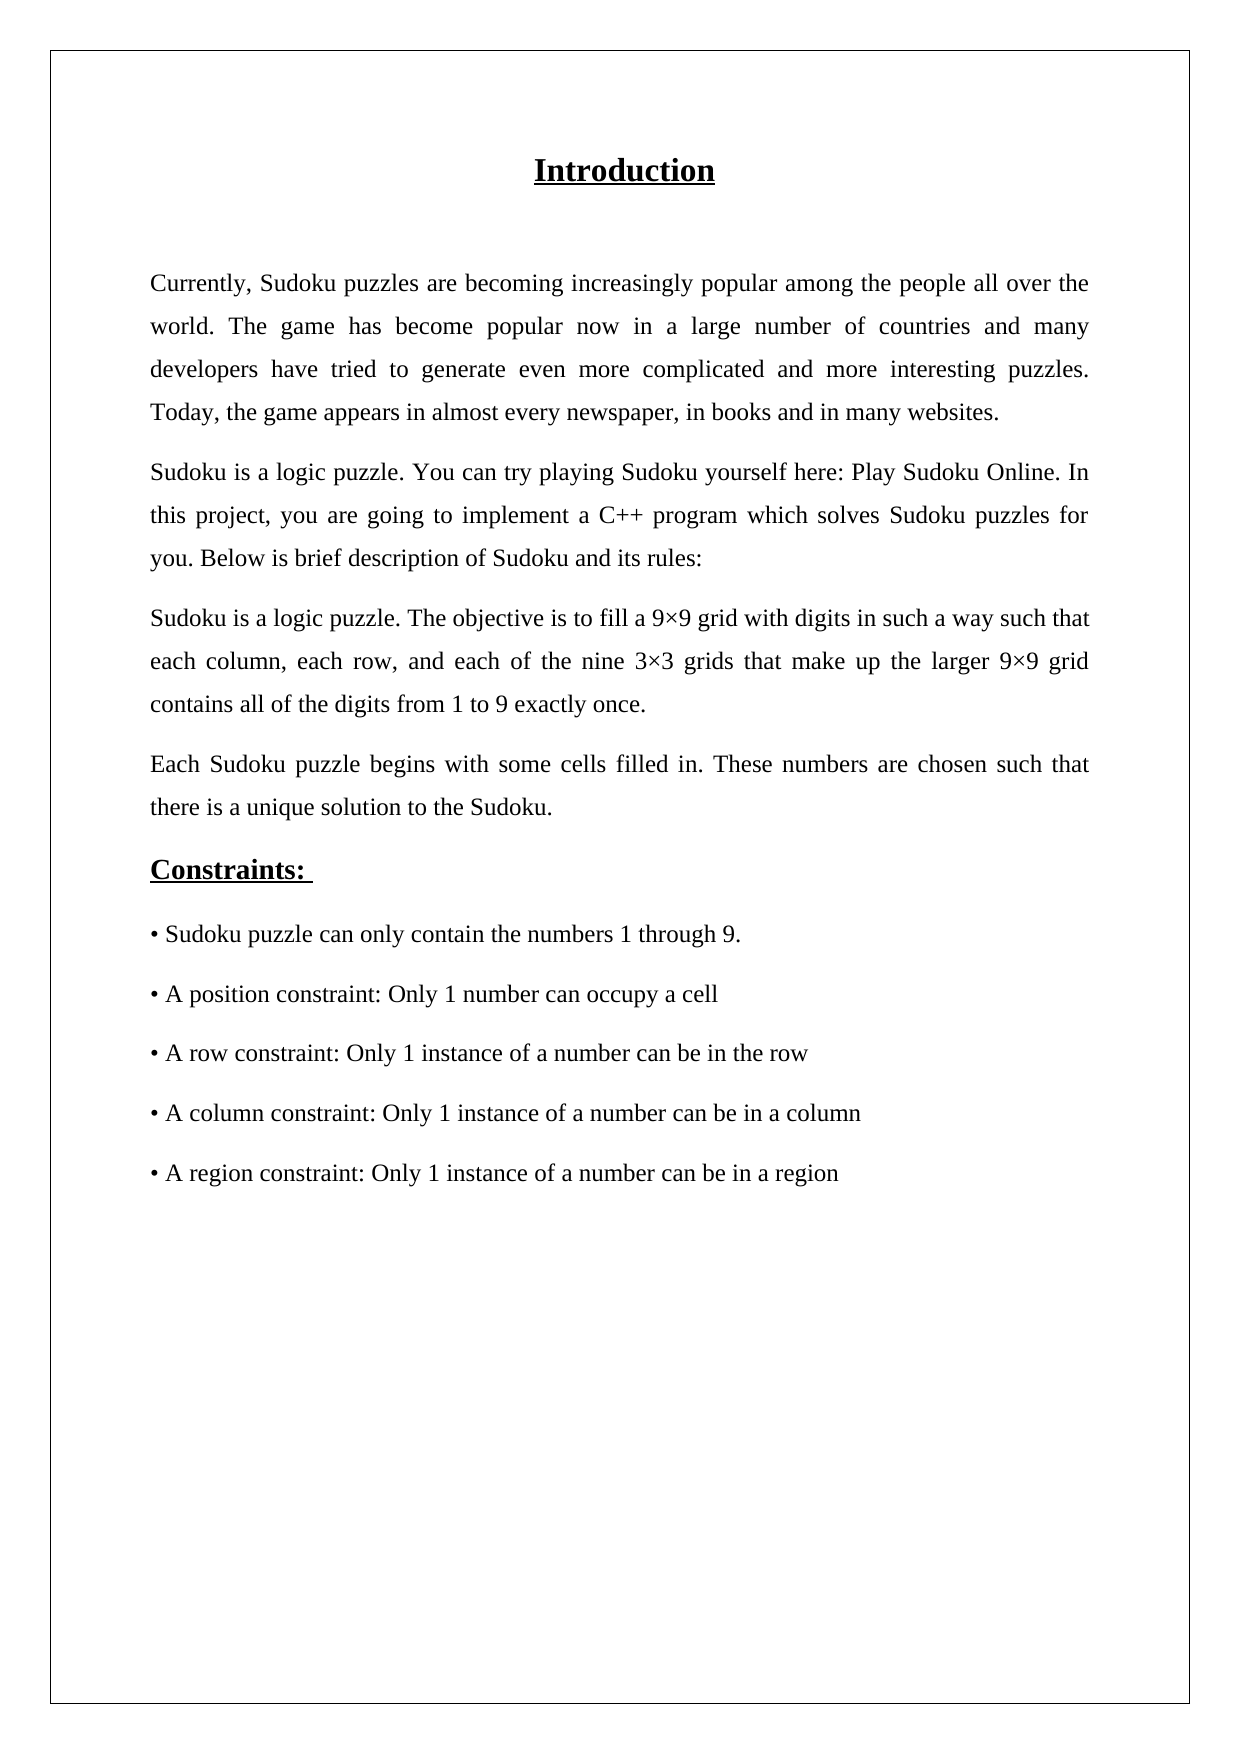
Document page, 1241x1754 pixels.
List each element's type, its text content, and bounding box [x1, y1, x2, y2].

text Currently, Sudoku puzzles are becoming increasingly popular among the people all over the world. The game has become popular now in a large number of countries and many developers have tried to generate even more complicated and more interesting puzzles. Today, the game appears in almost every newspaper, in books and in many websites. [150, 268, 1090, 426]
text • Sudoku puzzle can only contain the numbers 1 through 9. [150, 919, 1090, 948]
text Each Sudoku puzzle begins with some cells filled in. These numbers are chosen such that there is a unique solution to the Sudoku. [150, 749, 1090, 821]
text • A region constraint: Only 1 instance of a number can be in a region [150, 1158, 1090, 1187]
text • A position constraint: Only 1 number can occupy a cell [150, 979, 1090, 1007]
text Introduction [150, 150, 1090, 188]
text Sudoku is a logic puzzle. The objective is to fill a 9×9 grid with digits in such a way such that each column, each row, and each of the nine 3×3 grids that make up the larger 9×9 grid contains all of the digits from 1 to 9 exactly once. [150, 603, 1090, 718]
text • A column constraint: Only 1 instance of a number can be in a column [150, 1098, 1090, 1127]
text • A row constraint: Only 1 instance of a number can be in the row [150, 1038, 1090, 1067]
text Constraints: [150, 852, 1090, 886]
text Sudoku is a logic puzzle. You can try playing Sudoku yourself here: Play Sudoku Online. In this project, you are going to implement a C++ program which solves Sudoku puzzles for you. Below is brief description of Sudoku and its rules: [150, 457, 1090, 572]
